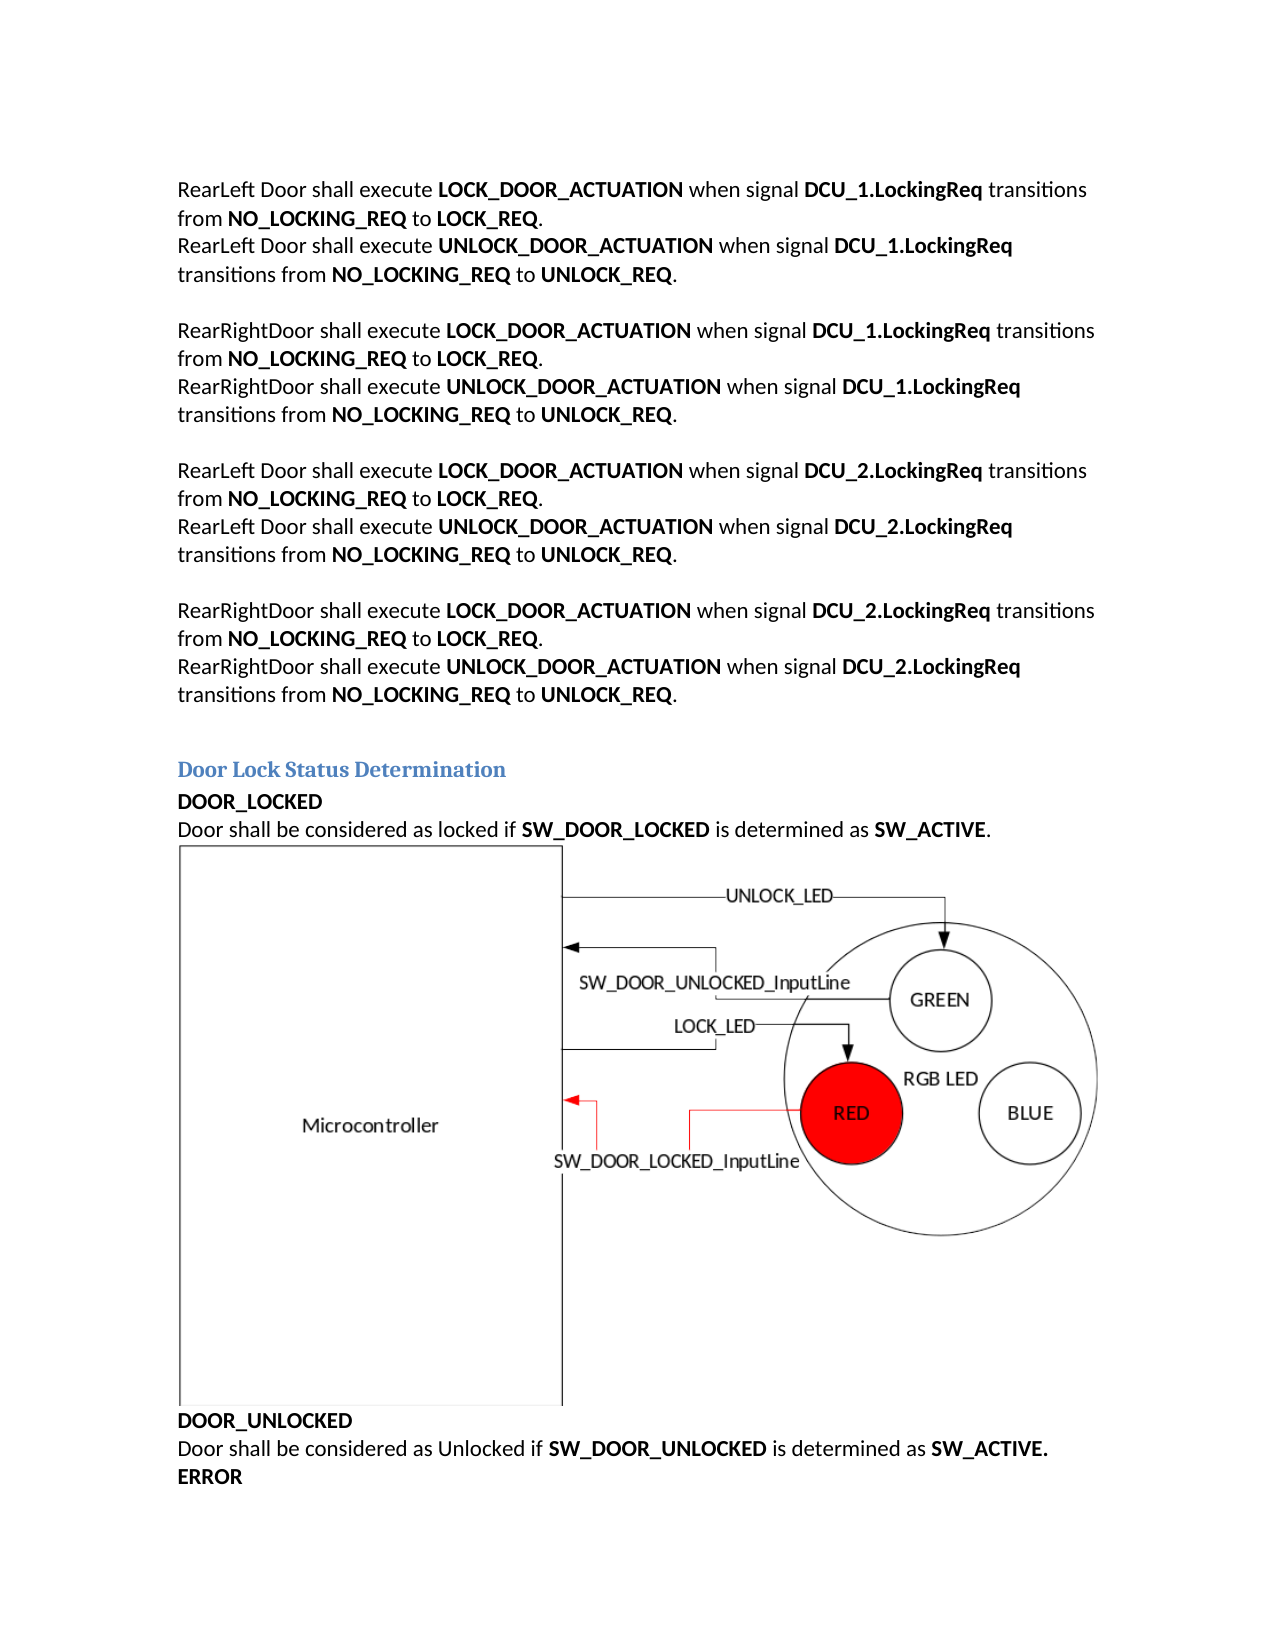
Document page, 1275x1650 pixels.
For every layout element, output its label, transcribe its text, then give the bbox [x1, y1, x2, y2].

text RearRightDoor shall execute LOCK_DOOR_ACTUATION when signal DCU_1.LockingReq transitions from NO_LOCKING_REQ to LOCK_REQ. [177, 316, 1098, 372]
text RearLeft Door shall execute UNLOCK_DOOR_ACTUATION when signal DCU_1.LockingReq transitions from NO_LOCKING_REQ to UNLOCK_REQ. [177, 232, 1098, 288]
text Door shall be considered as locked if SW_DOOR_LOCKED is determined as SW_ACTIVE. [177, 815, 1098, 843]
text DOOR_UNLOCKED [177, 1406, 1098, 1434]
text Door shall be considered as Unlocked if SW_DOOR_UNLOCKED is determined as SW_ACTIVE. [177, 1434, 1098, 1462]
text RearRightDoor shall execute LOCK_DOOR_ACTUATION when signal DCU_2.LockingReq transitions from NO_LOCKING_REQ to LOCK_REQ. [177, 596, 1098, 652]
text DOOR_LOCKED [177, 787, 1098, 815]
text ERROR [177, 1462, 1098, 1490]
subtitle Door Lock Status Determination [177, 757, 1098, 783]
text RearLeft Door shall execute LOCK_DOOR_ACTUATION when signal DCU_1.LockingReq transitions from NO_LOCKING_REQ to LOCK_REQ. [177, 176, 1098, 232]
text RearRightDoor shall execute UNLOCK_DOOR_ACTUATION when signal DCU_2.LockingReq transitions from NO_LOCKING_REQ to UNLOCK_REQ. [177, 652, 1098, 708]
text RearLeft Door shall execute UNLOCK_DOOR_ACTUATION when signal DCU_2.LockingReq transitions from NO_LOCKING_REQ to UNLOCK_REQ. [177, 512, 1098, 568]
text RearLeft Door shall execute LOCK_DOOR_ACTUATION when signal DCU_2.LockingReq transitions from NO_LOCKING_REQ to LOCK_REQ. [177, 456, 1098, 512]
text RearRightDoor shall execute UNLOCK_DOOR_ACTUATION when signal DCU_1.LockingReq transitions from NO_LOCKING_REQ to UNLOCK_REQ. [177, 372, 1098, 428]
